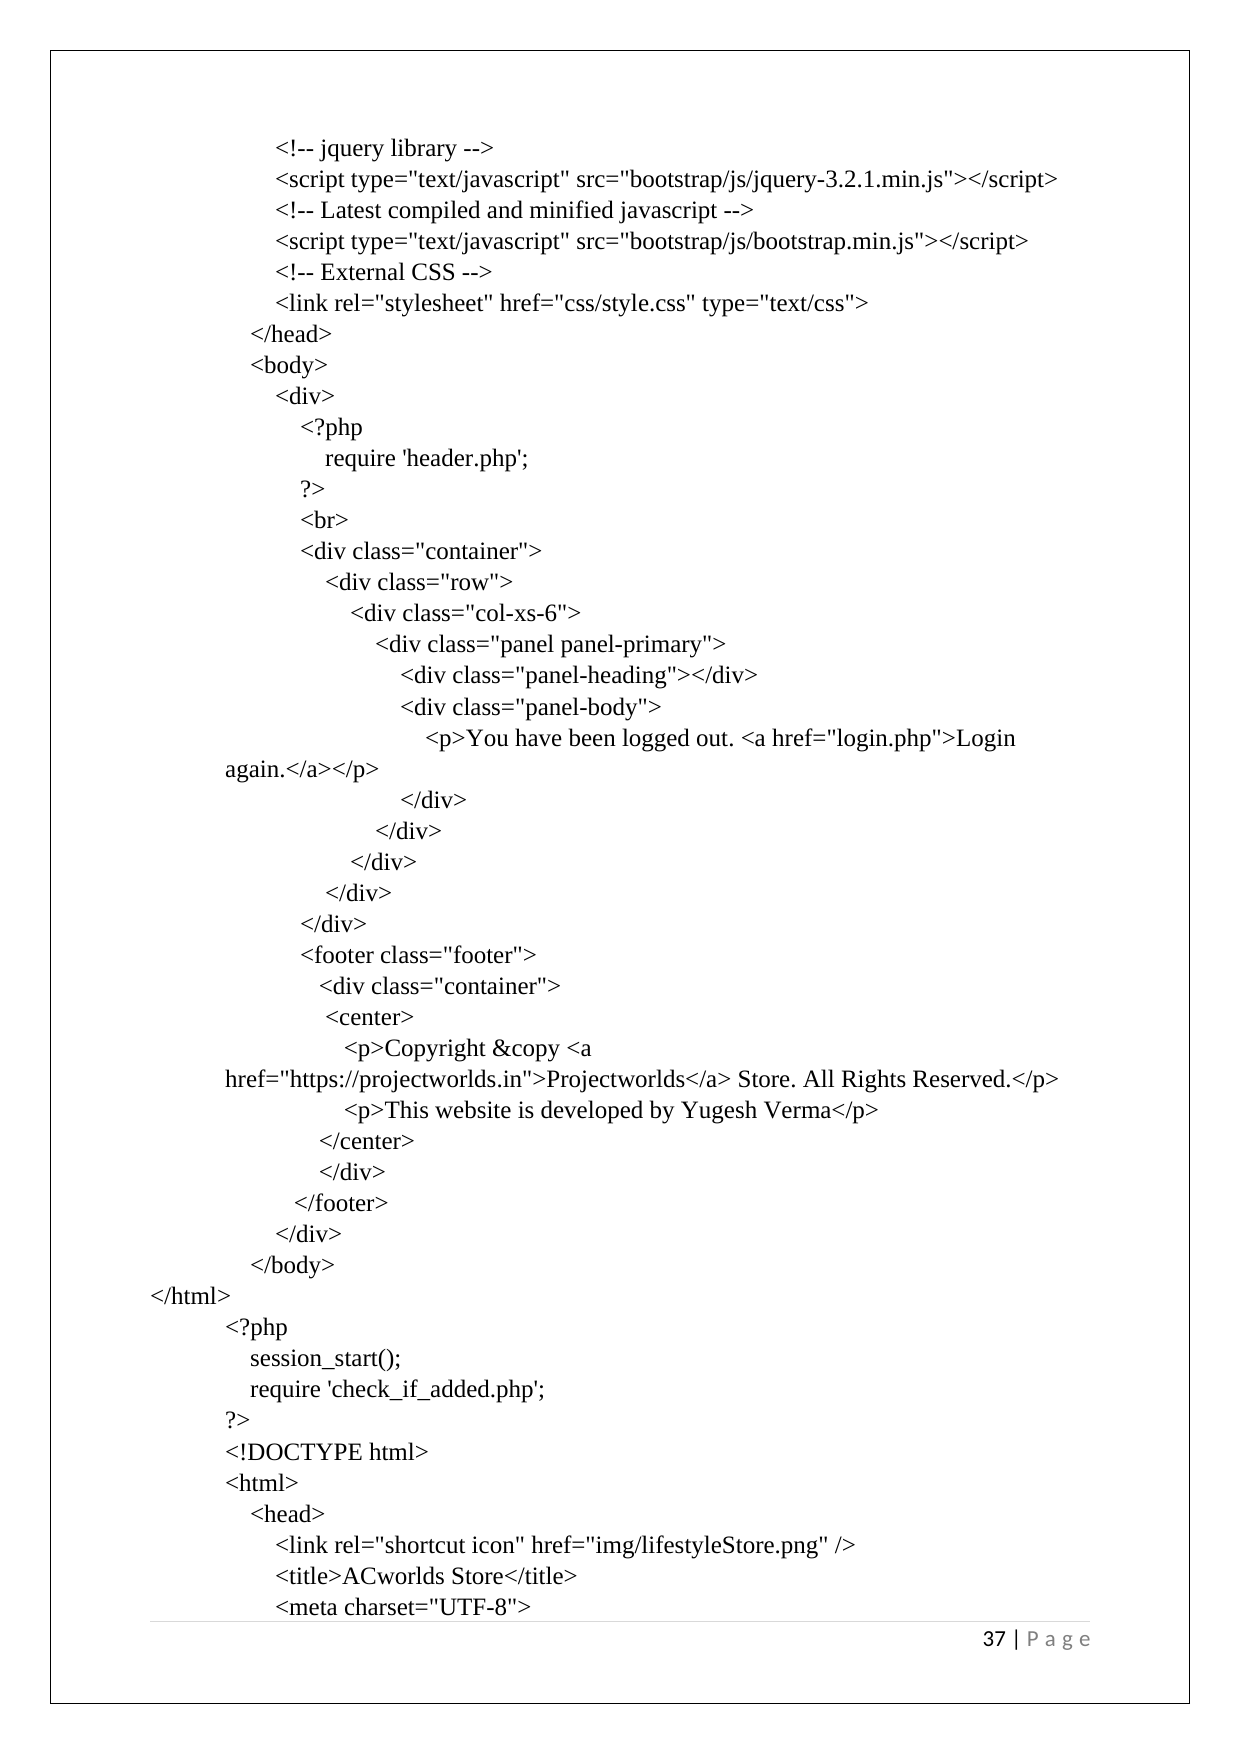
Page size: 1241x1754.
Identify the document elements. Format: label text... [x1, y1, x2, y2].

list <!DOCTYPE html> [225, 1437, 1090, 1465]
list <meta charset="UTF-8"> [225, 1592, 1090, 1621]
list <?php [225, 412, 1090, 441]
list </footer> [225, 1188, 1090, 1217]
list </center> [225, 1126, 1090, 1155]
list <div class="panel panel-primary"> [225, 629, 1090, 658]
list ?> [225, 474, 1090, 503]
list <title>ACworlds Store</title> [225, 1561, 1090, 1589]
list <html> [225, 1468, 1090, 1496]
list session_start(); [225, 1343, 1090, 1372]
list </div> [225, 878, 1090, 907]
list </div> [225, 785, 1090, 813]
list <script type="text/javascript" src="bootstrap/js/bootstrap.min.js"></script> [225, 226, 1090, 255]
list </html> [150, 1281, 1090, 1310]
list <br> [225, 505, 1090, 534]
list <p>Copyright &copy <a href="https://projectworlds.in">Projectworlds</a> Store. All Rights Reserved.</p> [225, 1033, 1090, 1093]
list <body> [225, 350, 1090, 379]
list <div class="container"> [225, 536, 1090, 565]
list require 'header.php'; [225, 443, 1090, 472]
list ?> [225, 1406, 1090, 1434]
list <!-- jquery library --> [225, 133, 1090, 162]
list <p>This website is developed by Yugesh Verma</p> [225, 1095, 1090, 1124]
list require 'check_if_added.php'; [225, 1374, 1090, 1403]
list </div> [225, 1157, 1090, 1186]
list </head> [225, 319, 1090, 348]
list <div> [225, 381, 1090, 410]
list <div class="col-xs-6"> [225, 598, 1090, 627]
list <?php [225, 1312, 1090, 1341]
list </body> [225, 1250, 1090, 1279]
list <link rel="stylesheet" href="css/style.css" type="text/css"> [225, 288, 1090, 317]
list <center> [225, 1002, 1090, 1031]
list <head> [225, 1499, 1090, 1527]
list <p>You have been logged out. <a href="login.php">Login again.</a></p> [225, 723, 1090, 782]
list </div> [225, 1219, 1090, 1248]
list <div class="panel-heading"></div> [225, 661, 1090, 689]
list <script type="text/javascript" src="bootstrap/js/jquery-3.2.1.min.js"></script> [225, 164, 1090, 193]
list <!-- External CSS --> [225, 257, 1090, 286]
list <div class="container"> [225, 971, 1090, 1000]
list </div> [225, 816, 1090, 844]
list <footer class="footer"> [225, 940, 1090, 969]
list <!-- Latest compiled and minified javascript --> [225, 195, 1090, 224]
list </div> [225, 847, 1090, 876]
list <div class="panel-body"> [225, 692, 1090, 720]
list <div class="row"> [225, 567, 1090, 596]
list </div> [225, 909, 1090, 938]
list <link rel="shortcut icon" href="img/lifestyleStore.png" /> [225, 1530, 1090, 1558]
